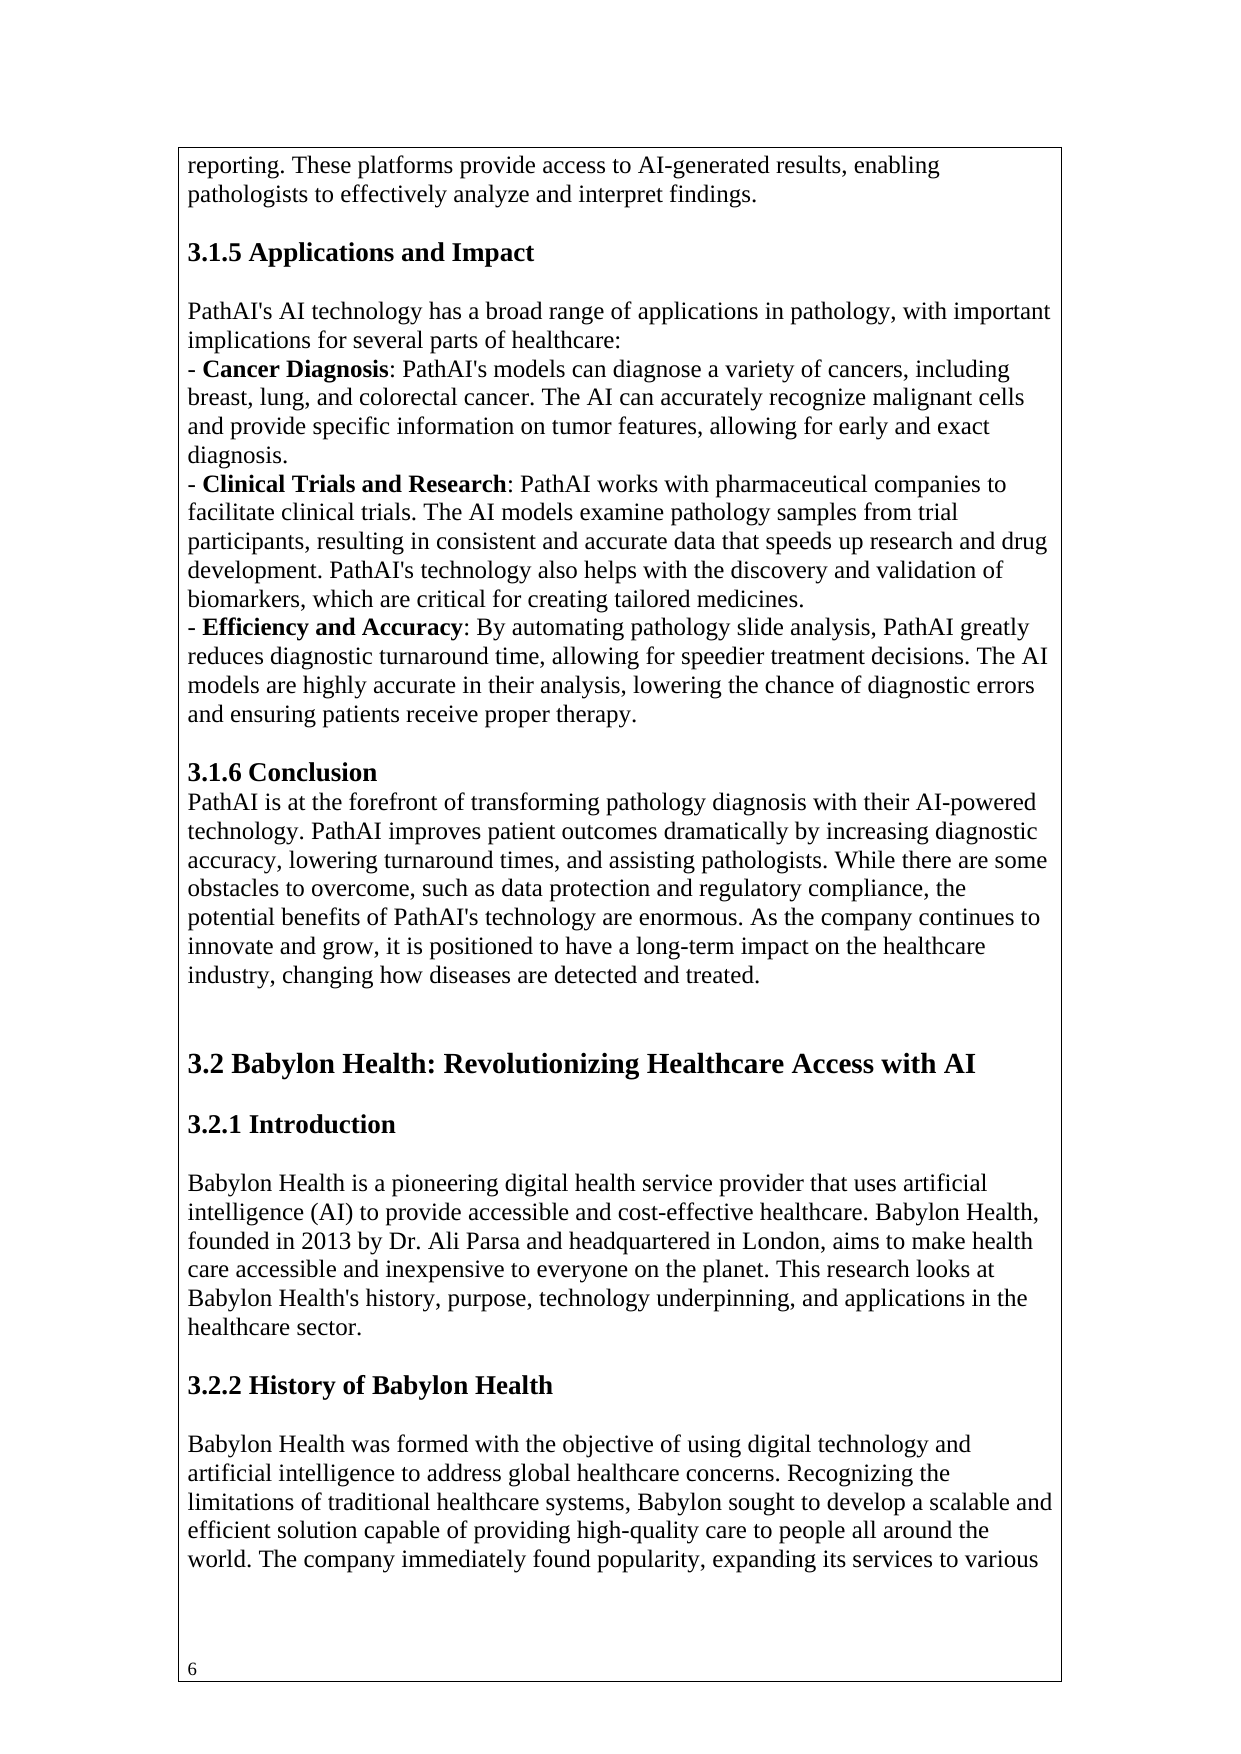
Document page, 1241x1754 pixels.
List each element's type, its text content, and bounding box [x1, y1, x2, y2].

text Babylon Health is a pioneering digital health service provider that uses artificial intelligence (AI) to provide accessible and cost-effective healthcare. Babylon Health, founded in 2013 by Dr. Ali Parsa and headquartered in London, aims to make health care accessible and inexpensive to everyone on the planet. This research looks at Babylon Health's history, purpose, technology underpinning, and applications in the healthcare sector. [187, 1168, 1053, 1341]
text 3.2.1 Introduction [187, 1108, 1053, 1139]
text 3.2.2 History of Babylon Health [187, 1369, 1053, 1401]
text PathAI's AI technology has a broad range of applications in pathology, with important implications for several parts of healthcare: - Cancer Diagnosis: PathAI's models can diagnose a variety of cancers, including breast, lung, and colorectal cancer. The AI can accurately recognize malignant cells and provide specific information on tumor features, allowing for early and exact diagnosis. - Clinical Trials and Research: PathAI works with pharmaceutical companies to facilitate clinical trials. The AI models examine pathology samples from trial participants, resulting in consistent and accurate data that speeds up research and drug development. PathAI's technology also helps with the discovery and validation of biomarkers, which are critical for creating tailored medicines. [187, 296, 1053, 612]
text 3.1.6 Conclusion [187, 756, 1053, 787]
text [187, 150, 1053, 207]
text PathAI is at the forefront of transforming pathology diagnosis with their AI-powered technology. PathAI improves patient outcomes dramatically by increasing diagnostic accuracy, lowering turnaround times, and assisting pathologists. While there are some obstacles to overcome, such as data protection and regulatory compliance, the potential benefits of PathAI's technology are enormous. As the company continues to innovate and grow, it is positioned to have a long-term impact on the healthcare industry, changing how diseases are detected and treated. [187, 787, 1053, 988]
text 3.2 Babylon Health: Revolutionizing Healthcare Access with AI [187, 1046, 1053, 1079]
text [187, 1429, 1053, 1573]
text - Efficiency and Accuracy: By automating pathology slide analysis, PathAI greatly reduces diagnostic turnaround time, allowing for speedier treatment decisions. The AI models are highly accurate in their analysis, lowering the chance of diagnostic errors and ensuring patients receive proper therapy. [187, 612, 1053, 727]
text 3.1.5 Applications and Impact [187, 236, 1053, 267]
